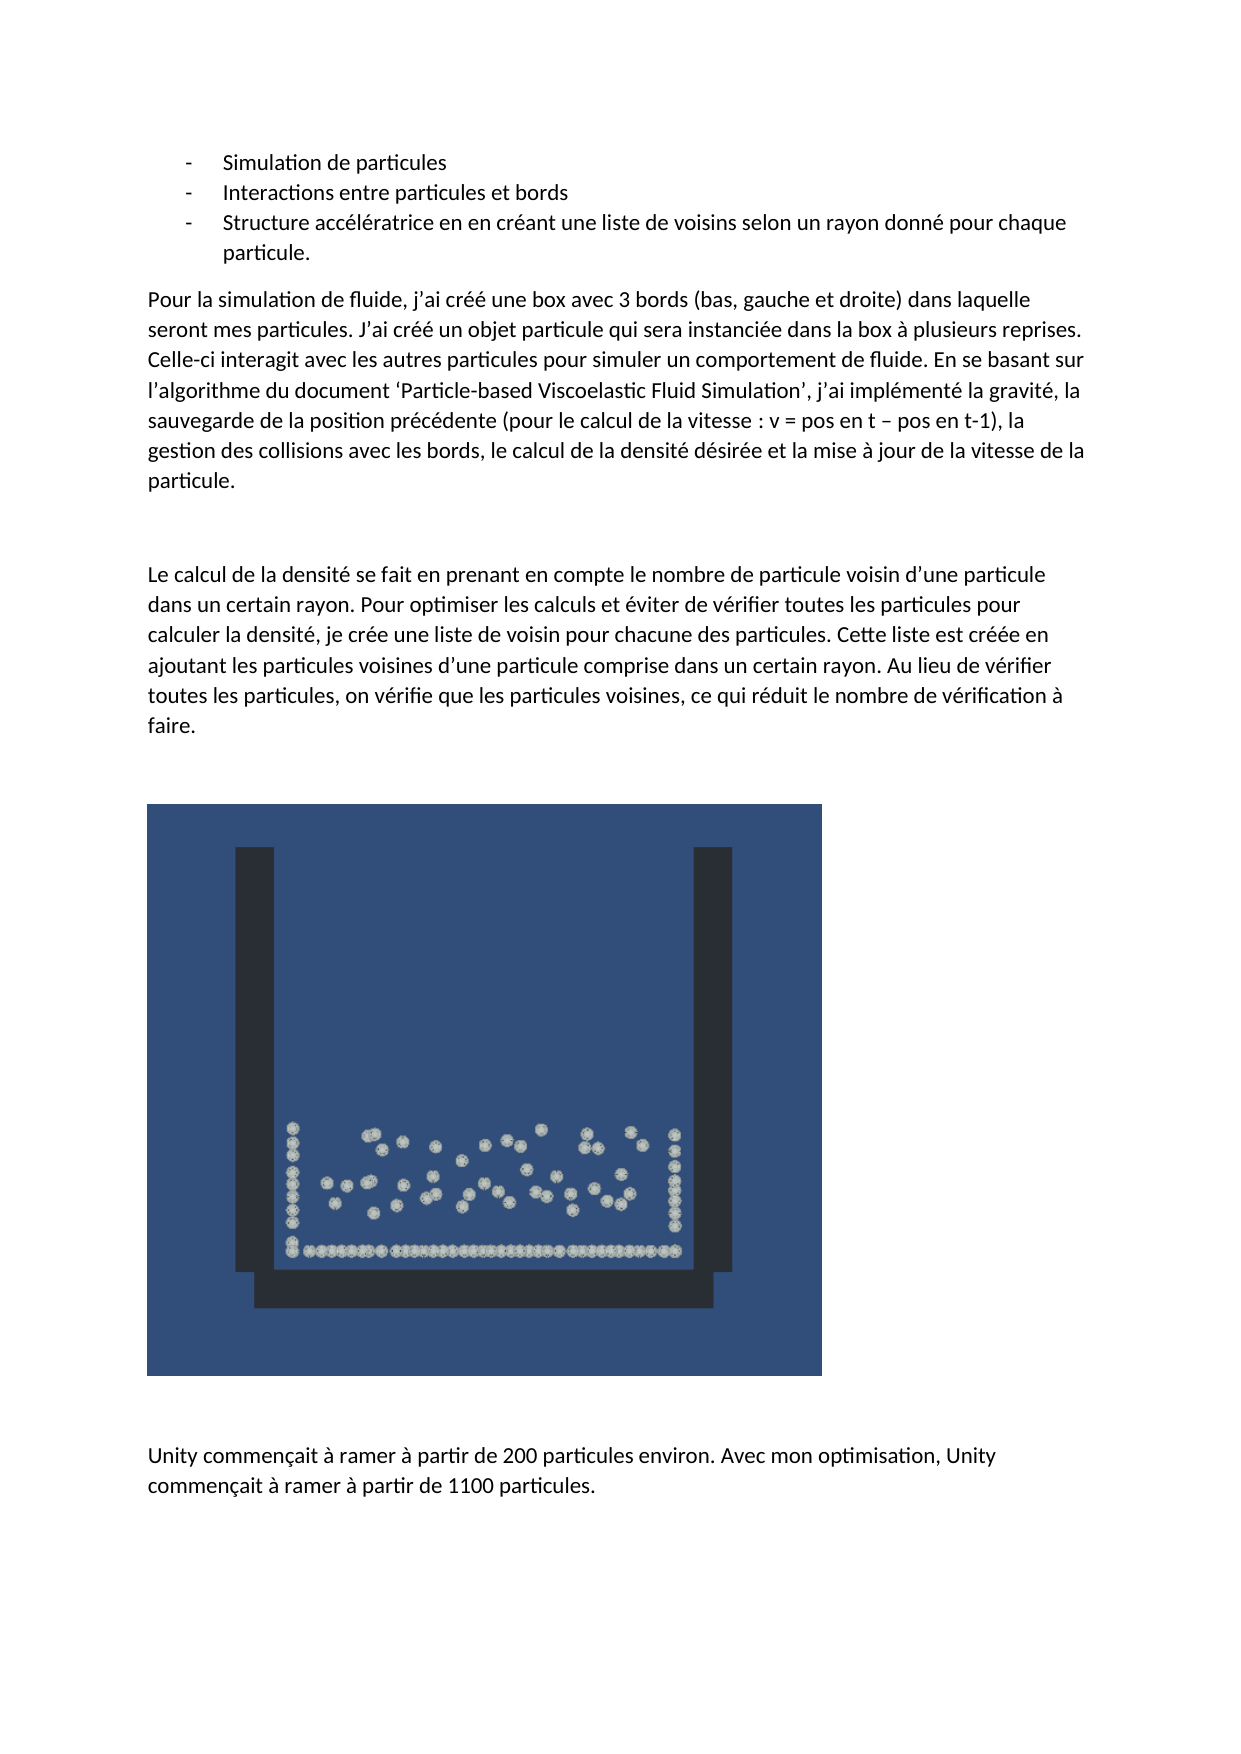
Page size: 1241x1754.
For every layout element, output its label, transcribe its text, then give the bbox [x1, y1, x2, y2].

text Unity commençait à ramer à partir de 200 particules environ. Avec mon optimisation, Unity commençait à ramer à partir de 1100 particules. [148, 1441, 1093, 1499]
picture [147, 804, 822, 1376]
list Interactions entre particules et bords [185, 178, 1093, 206]
text Le calcul de la densité se fait en prenant en compte le nombre de particule voisin d’une particule dans un certain rayon. Pour optimiser les calculs et éviter de vérifier toutes les particules pour calculer la densité, je crée une liste de voisin pour chacune des particules. Cette liste est créée en ajoutant les particules voisines d’une particule comprise dans un certain rayon. Au lieu de vérifier toutes les particules, on vérifie que les particules voisines, ce qui réduit le nombre de vérification à faire. [148, 560, 1093, 739]
list Simulation de particules [185, 148, 1093, 176]
text Pour la simulation de fluide, j’ai créé une box avec 3 bords (bas, gauche et droite) dans laquelle seront mes particules. J’ai créé un objet particule qui sera instanciée dans la box à plusieurs reprises. Celle-ci interagit avec les autres particules pour simuler un comportement de fluide. En se basant sur l’algorithme du document ‘Particle-based Viscoelastic Fluid Simulation’, j’ai implémenté la gravité, la sauvegarde de la position précédente (pour le calcul de la vitesse : v = pos en t – pos en t-1), la gestion des collisions avec les bords, le calcul de la densité désirée et la mise à jour de la vitesse de la particule. [148, 285, 1093, 494]
list Structure accélératrice en en créant une liste de voisins selon un rayon donné pour chaque particule. [185, 208, 1093, 266]
